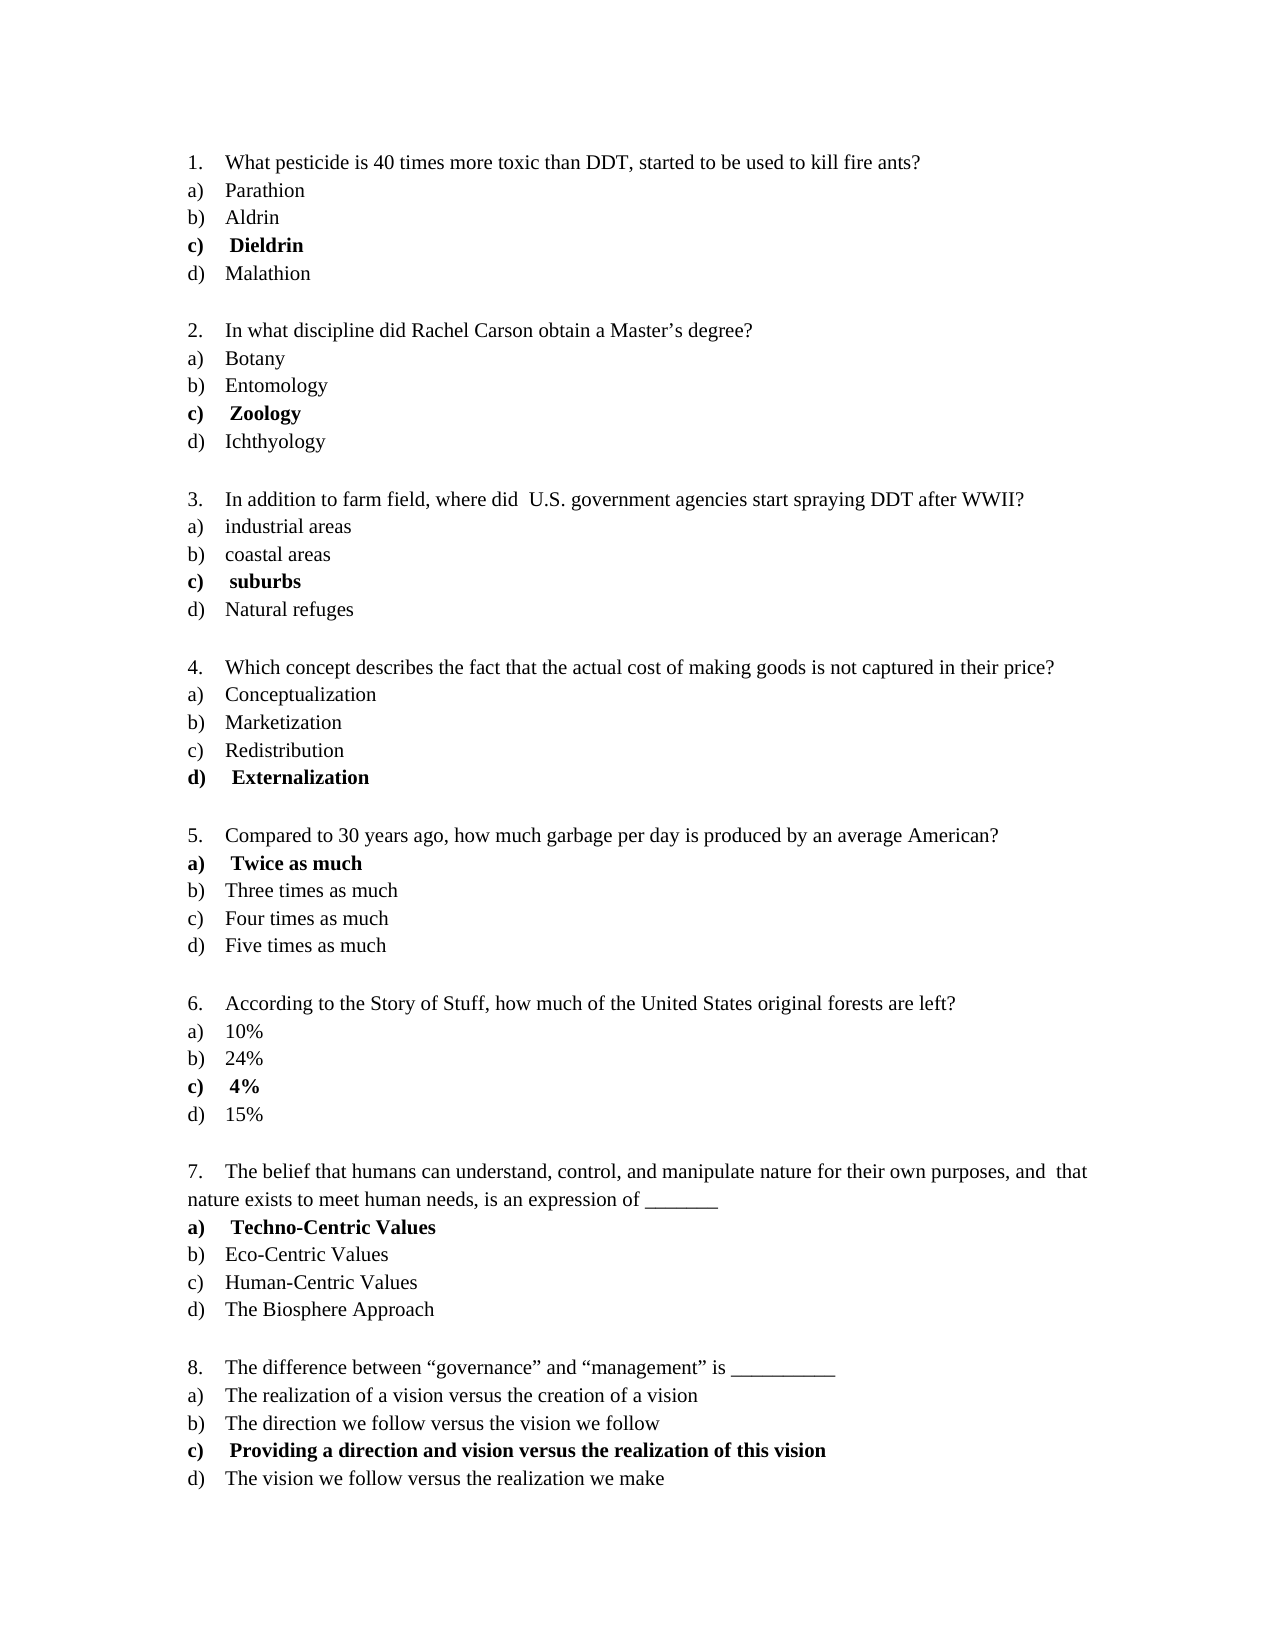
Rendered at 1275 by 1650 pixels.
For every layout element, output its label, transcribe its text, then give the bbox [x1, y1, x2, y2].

text d) 15% [187, 1102, 1125, 1126]
text d) The vision we follow versus the realization we make [187, 1466, 1125, 1490]
text 3. In addition to farm field, where did U.S. government agencies start spraying DDT after WWII? [187, 486, 1125, 511]
text d) Malathion [187, 260, 1125, 284]
text 7. The belief that humans can understand, control, and manipulate nature for their own purposes, and that nature exists to meet human needs, is an expression of _______ [187, 1159, 1125, 1211]
text c) Zoology [187, 401, 1125, 425]
text d) Ichthyology [187, 429, 1125, 453]
text c) suburbs [187, 569, 1125, 593]
text c) Human-Centric Values [187, 1270, 1125, 1294]
text a) Parathion [187, 178, 1125, 202]
text a) industrial areas [187, 514, 1125, 538]
text d) The Biosphere Approach [187, 1297, 1125, 1321]
text a) Conceptualization [187, 682, 1125, 706]
text b) Eco-Centric Values [187, 1242, 1125, 1266]
text d) Five times as much [187, 933, 1125, 957]
text a) Twice as much [187, 851, 1125, 874]
text 2. In what discipline did Rachel Carson obtain a Master’s degree? [187, 318, 1125, 342]
text 4. Which concept describes the fact that the actual cost of making goods is not captured in their price? [187, 655, 1125, 679]
text b) The direction we follow versus the vision we follow [187, 1410, 1125, 1434]
text c) Dieldrin [187, 233, 1125, 257]
text c) Four times as much [187, 906, 1125, 930]
text d) Natural refuges [187, 597, 1125, 621]
text a) Botany [187, 346, 1125, 370]
text a) Techno-Centric Values [187, 1214, 1125, 1239]
text 6. According to the Story of Stuff, how much of the United States original forests are left? [187, 991, 1125, 1015]
text 8. The difference between “governance” and “management” is __________ [187, 1355, 1125, 1379]
text c) Providing a direction and vision versus the realization of this vision [187, 1438, 1125, 1462]
text 1. What pesticide is 40 times more toxic than DDT, started to be used to kill fire ants? [187, 150, 1125, 174]
text b) Aldrin [187, 205, 1125, 229]
text c) 4% [187, 1074, 1125, 1098]
text b) Three times as much [187, 878, 1125, 902]
text a) The realization of a vision versus the creation of a vision [187, 1383, 1125, 1407]
text d) Externalization [187, 765, 1125, 789]
text a) 10% [187, 1019, 1125, 1043]
text b) Marketization [187, 710, 1125, 734]
text b) Entomology [187, 373, 1125, 397]
text b) coastal areas [187, 542, 1125, 566]
text c) Redistribution [187, 737, 1125, 762]
text b) 24% [187, 1046, 1125, 1070]
text 5. Compared to 30 years ago, how much garbage per day is produced by an average American? [187, 823, 1125, 847]
